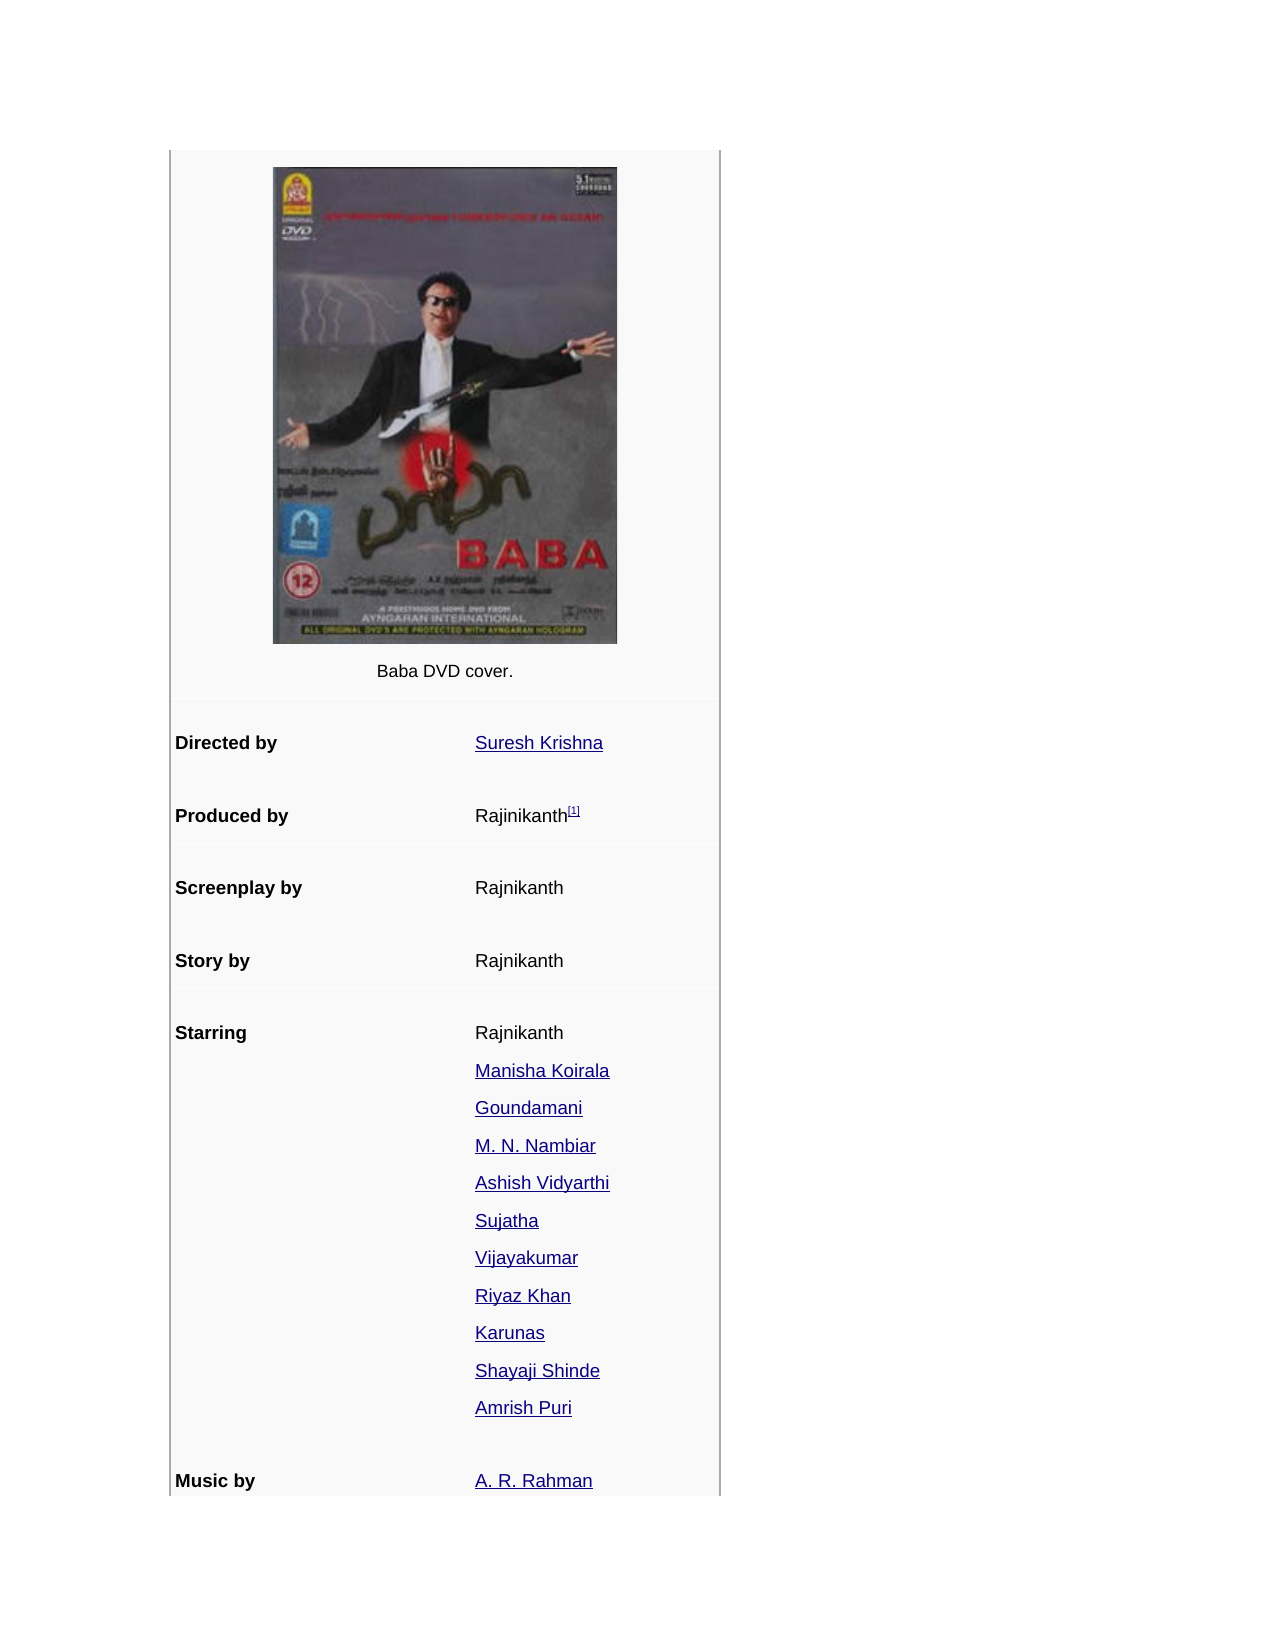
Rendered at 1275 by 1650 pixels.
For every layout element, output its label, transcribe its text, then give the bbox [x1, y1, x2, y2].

table_cell Screenplay by [171, 844, 470, 916]
table_cell Music by [171, 1436, 470, 1496]
table_cell Story by [171, 916, 470, 988]
table_cell Rajinikanth[1] [470, 771, 719, 843]
picture [272, 167, 618, 644]
table_cell Produced by [171, 771, 470, 843]
table_cell Rajnikanth Manisha Koirala Goundamani M. N. Nambiar Ashish Vidyarthi Sujatha Vijayakumar Riyaz Khan Karunas Shayaji Shinde Amrish Puri [470, 989, 719, 1436]
table_cell Rajnikanth [470, 844, 719, 916]
table_cell Suresh Krishna [470, 699, 719, 771]
table_cell Starring [171, 989, 470, 1436]
table_cell Rajnikanth [470, 916, 719, 988]
table_cell Directed by [171, 699, 470, 771]
table_cell A. R. Rahman [470, 1436, 719, 1496]
table_cell Baba DVD cover. [171, 150, 719, 698]
